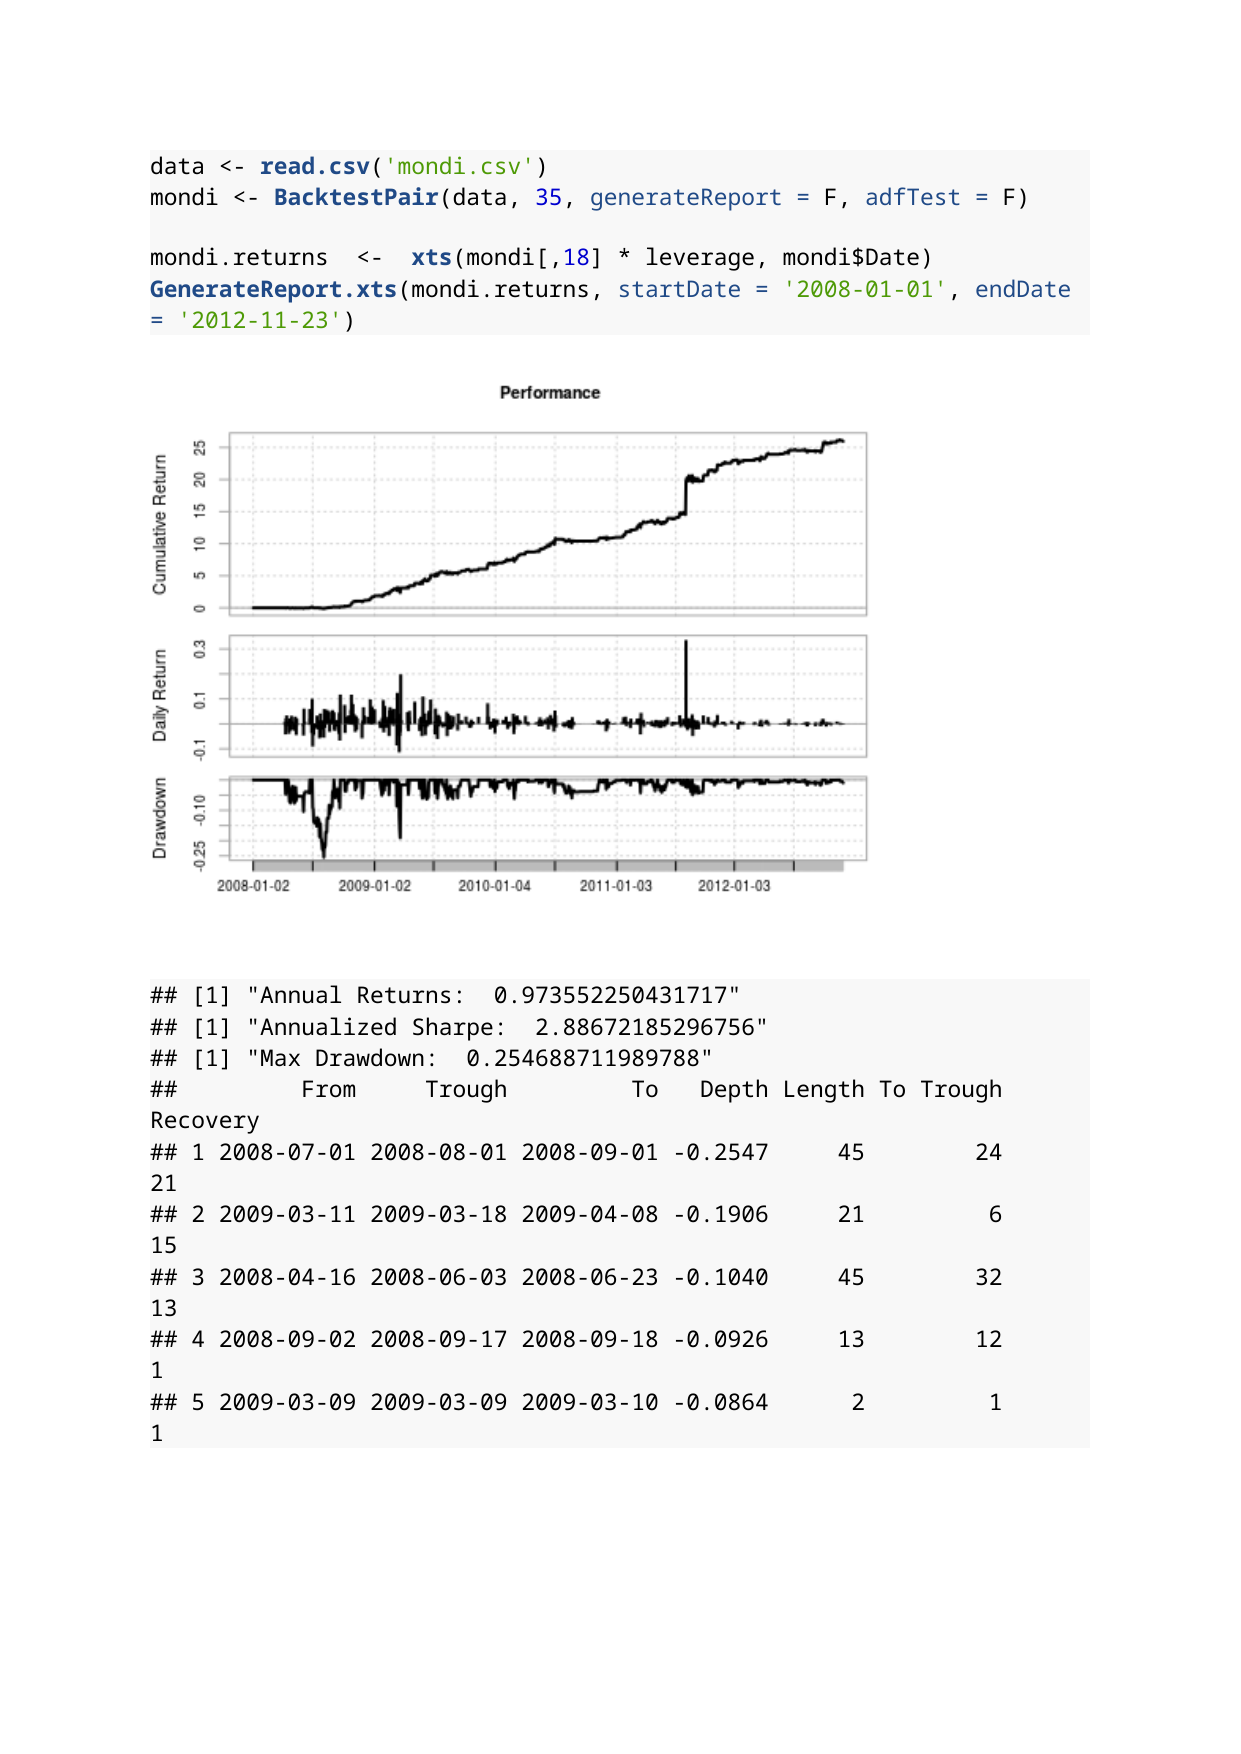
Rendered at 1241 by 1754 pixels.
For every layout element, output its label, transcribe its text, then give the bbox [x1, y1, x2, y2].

picture [150, 353, 907, 961]
text data <- read.csv('mondi.csv') mondi <- BacktestPair(data, 35, generateReport = F, adfTest = F) mondi.returns <- xts(mondi[,18] * leverage, mondi$Date) GenerateReport.xts(mondi.returns, startDate = '2008-01-01', endDate = '2012-11-23') [150, 150, 1090, 335]
text ## [1] "Annual Returns: 0.973552250431717" ## [1] "Annualized Sharpe: 2.88672185296756" ## [1] "Max Drawdown: 0.254688711989788" ## From Trough To Depth Length To Trough Recovery ## 1 2008-07-01 2008-08-01 2008-09-01 -0.2547 45 24 21 ## 2 2009-03-11 2009-03-18 2009-04-08 -0.1906 21 6 15 ## 3 2008-04-16 2008-06-03 2008-06-23 -0.1040 45 32 13 ## 4 2008-09-02 2008-09-17 2008-09-18 -0.0926 13 12 1 ## 5 2009-03-09 2009-03-09 2009-03-10 -0.0864 2 1 1 [150, 979, 1090, 1448]
